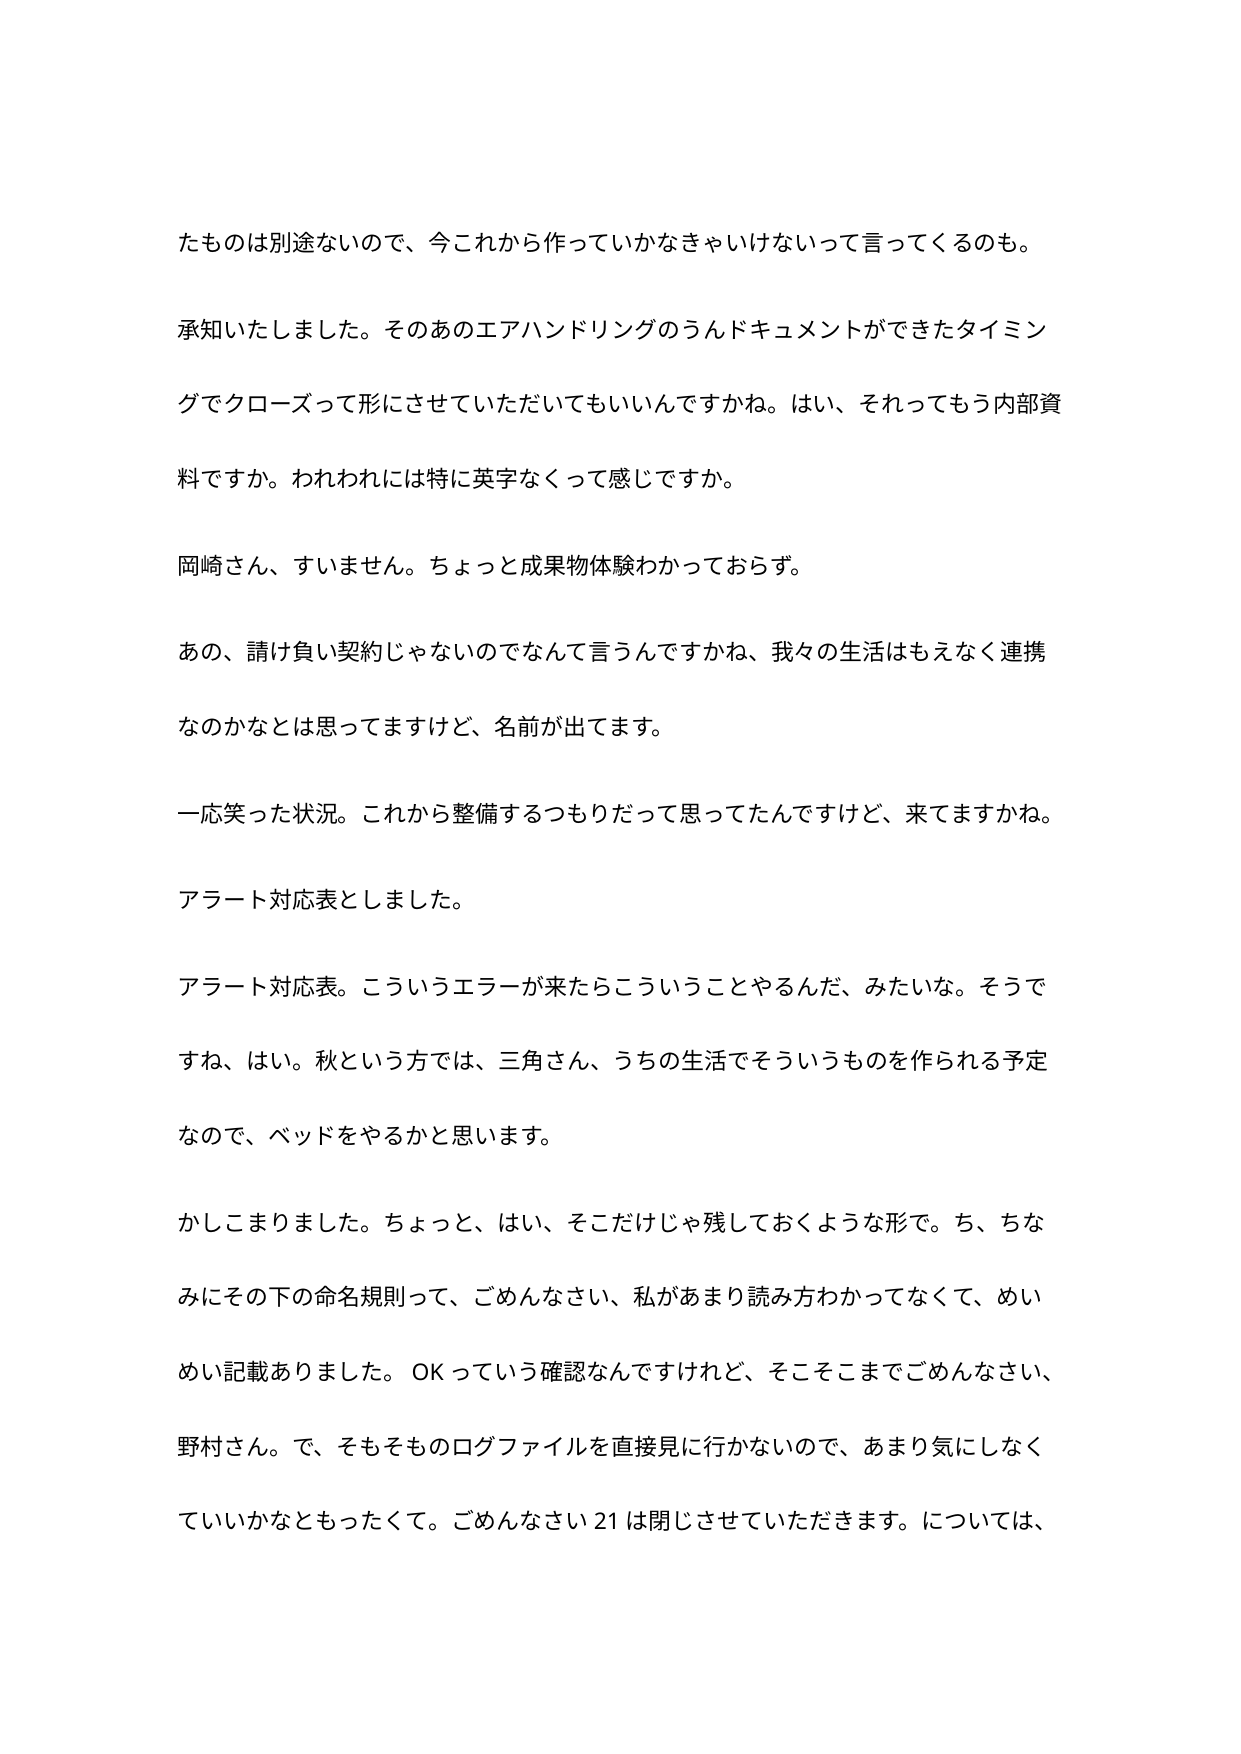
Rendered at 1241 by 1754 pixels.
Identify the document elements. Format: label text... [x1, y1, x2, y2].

text 岡崎さん、すいません。ちょっと成果物体験わかっておらず。 [177, 532, 1063, 597]
text 承知いたしました。そのあのエアハンドリングのうんドキュメントができたタイミングでクローズって形にさせていただいてもいいんですかね。はい、それってもう内部資料ですか。われわれには特に英字なくって感じですか。 [177, 296, 1063, 510]
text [177, 209, 1063, 274]
text 一応笑った状況。これから整備するつもりだって思ってたんですけど、来てますかね。 [177, 779, 1063, 844]
text アラート対応表。こういうエラーが来たらこういうことやるんだ、みたいな。そうですね、はい。秋という方では、三角さん、うちの生活でそういうものを作られる予定なので、ベッドをやるかと思います。 [177, 953, 1063, 1167]
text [177, 1189, 1063, 1552]
text あの、請け負い契約じゃないのでなんて言うんですかね、我々の生活はもえなく連携なのかなとは思ってますけど、名前が出てます。 [177, 618, 1063, 758]
text アラート対応表としました。 [177, 866, 1063, 931]
